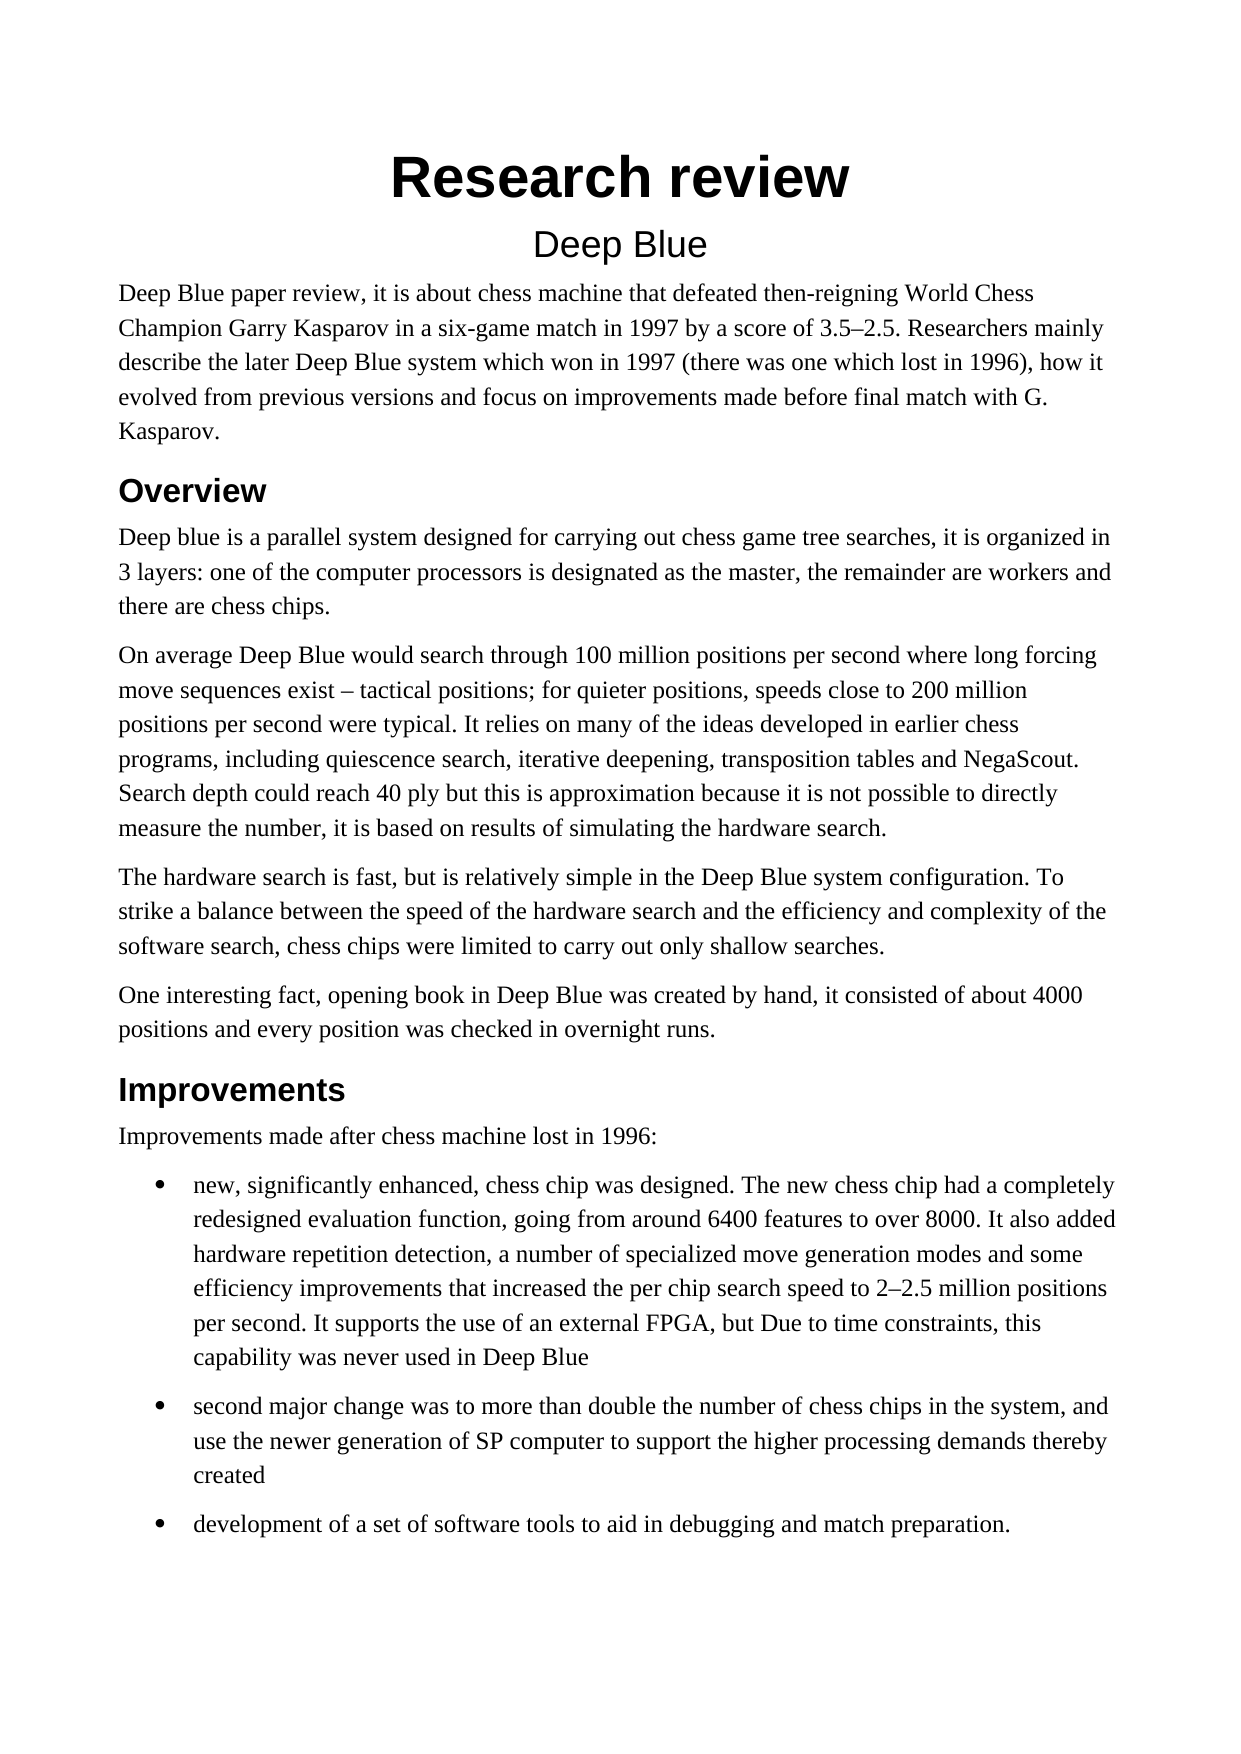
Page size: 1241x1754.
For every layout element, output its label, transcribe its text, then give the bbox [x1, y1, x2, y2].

text Improvements made after chess machine lost in 1996: [118, 1121, 1122, 1149]
subtitle Improvements [118, 1070, 1122, 1108]
text On average Deep Blue would search through 100 million positions per second where long forcing move sequences exist – tactical positions; for quieter positions, speeds close to 200 million positions per second were typical. It relies on many of the ideas developed in earlier chess programs, including quiescence search, iterative deepening, transposition tables and NegaScout. Search depth could reach 40 ply but this is approximation because it is not possible to directly measure the number, it is based on results of simulating the hardware search. [118, 641, 1122, 842]
subtitle Overview [118, 472, 1122, 510]
text One interesting fact, opening book in Deep Blue was created by hand, it consisted of about 4000 positions and every position was checked in overnight runs. [118, 980, 1122, 1043]
list development of a set of software tools to aid in debugging and match preparation. [156, 1509, 1122, 1538]
list second major change was to more than double the number of chess chips in the system, and use the newer generation of SP computer to support the higher processing demands thereby created [156, 1391, 1122, 1489]
text The hardware search is fast, but is relatively simple in the Deep Blue system configuration. To strike a balance between the speed of the hardware search and the efficiency and complexity of the software search, chess chips were limited to carry out only shallow searches. [118, 862, 1122, 960]
text Deep blue is a parallel system designed for carrying out chess game tree searches, it is organized in 3 layers: one of the computer processors is designated as the master, the remainder are workers and there are chess chips. [118, 522, 1122, 620]
list new, significantly enhanced, chess chip was designed. The new chess chip had a completely redesigned evaluation function, going from around 6400 features to over 8000. It also added hardware repetition detection, a number of specialized move generation modes and some efficiency improvements that increased the per chip search speed to 2–2.5 million positions per second. It supports the use of an external FPGA, but Due to time constraints, this capability was never used in Deep Blue [156, 1170, 1122, 1371]
subtitle Deep Blue [118, 223, 1122, 266]
title Research review [118, 143, 1122, 210]
text Deep Blue paper review, it is about chess machine that defeated then-reigning World Chess Champion Garry Kasparov in a six-game match in 1997 by a score of 3.5–2.5. Researchers mainly describe the later Deep Blue system which won in 1997 (there was one which lost in 1996), how it evolved from previous versions and focus on improvements made before final match with G. Kasparov. [118, 278, 1122, 445]
